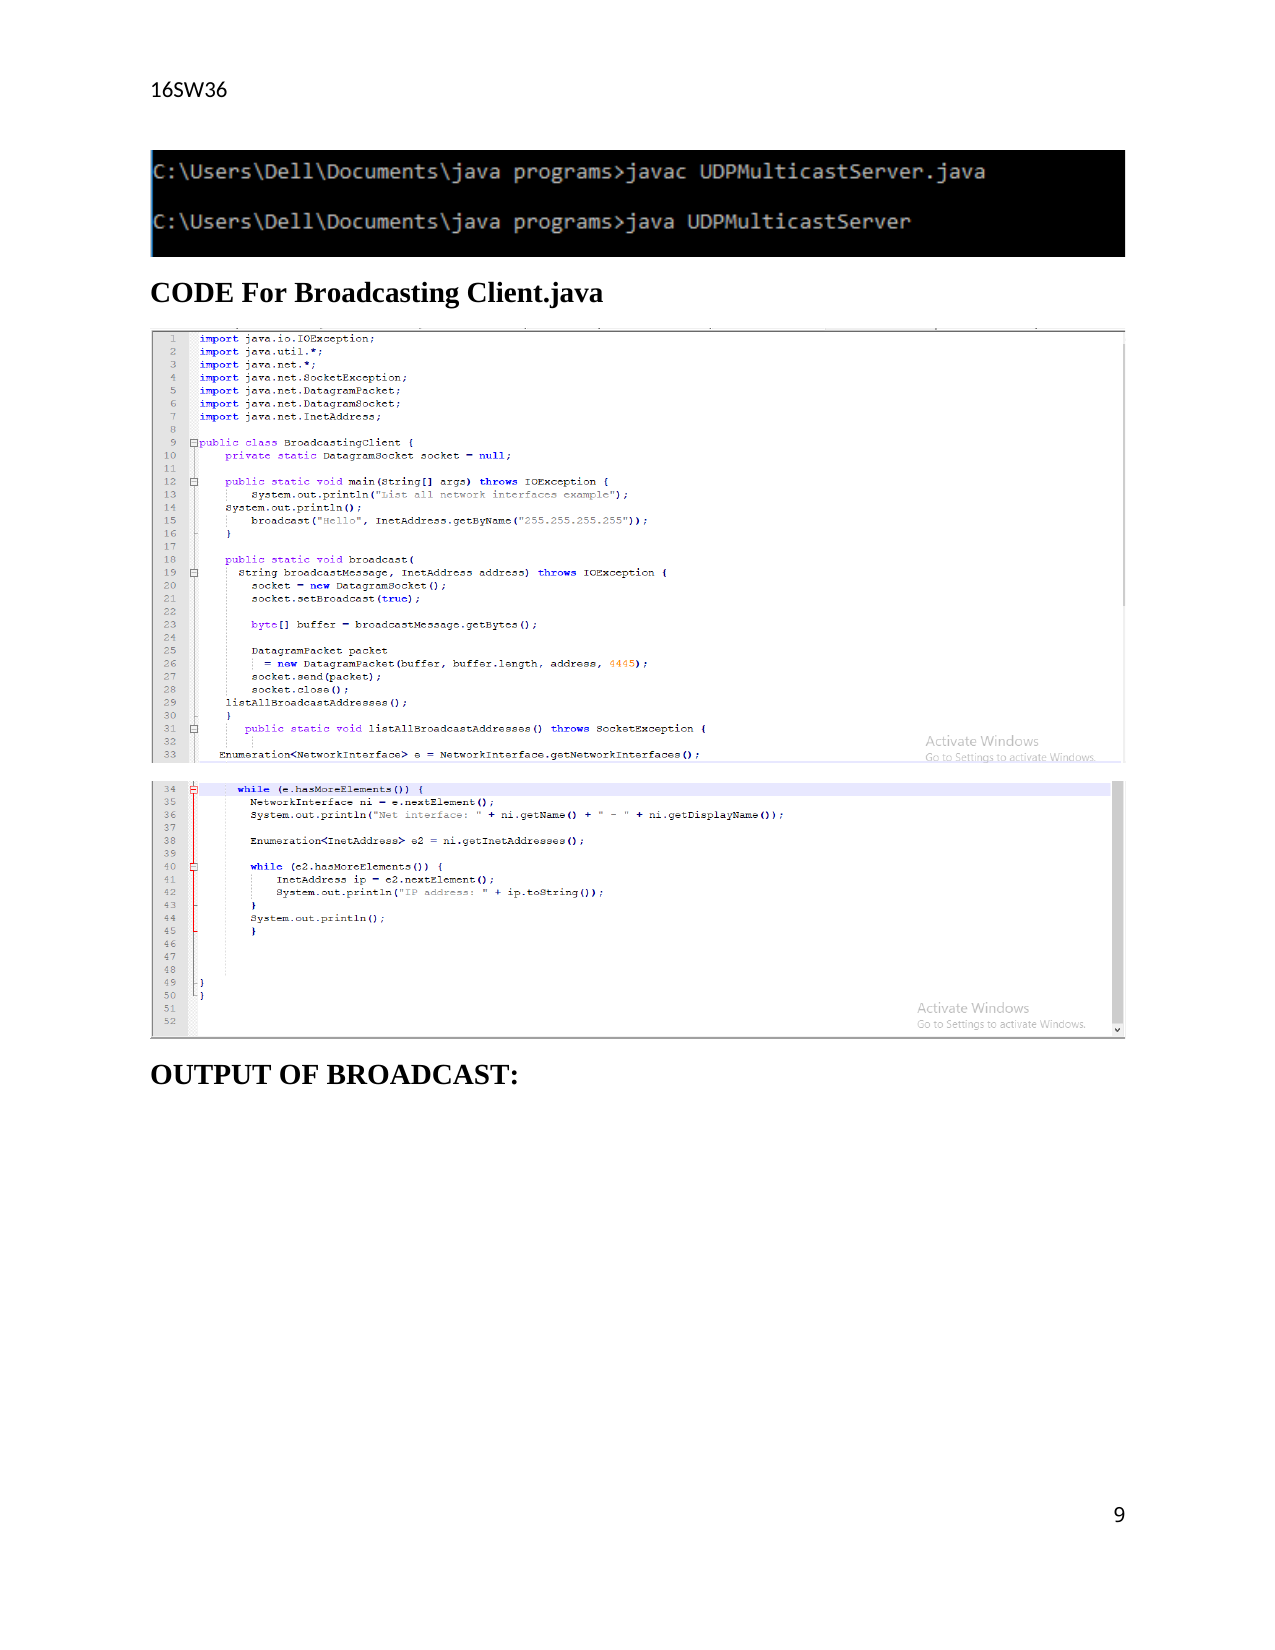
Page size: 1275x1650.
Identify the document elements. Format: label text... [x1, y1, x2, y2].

list OUTPUT OF BROADCAST: [150, 1057, 1125, 1090]
picture [150, 150, 1125, 257]
picture [150, 781, 1125, 1039]
list CODE For Broadcasting Client.java [150, 276, 1125, 309]
picture [150, 328, 1125, 763]
